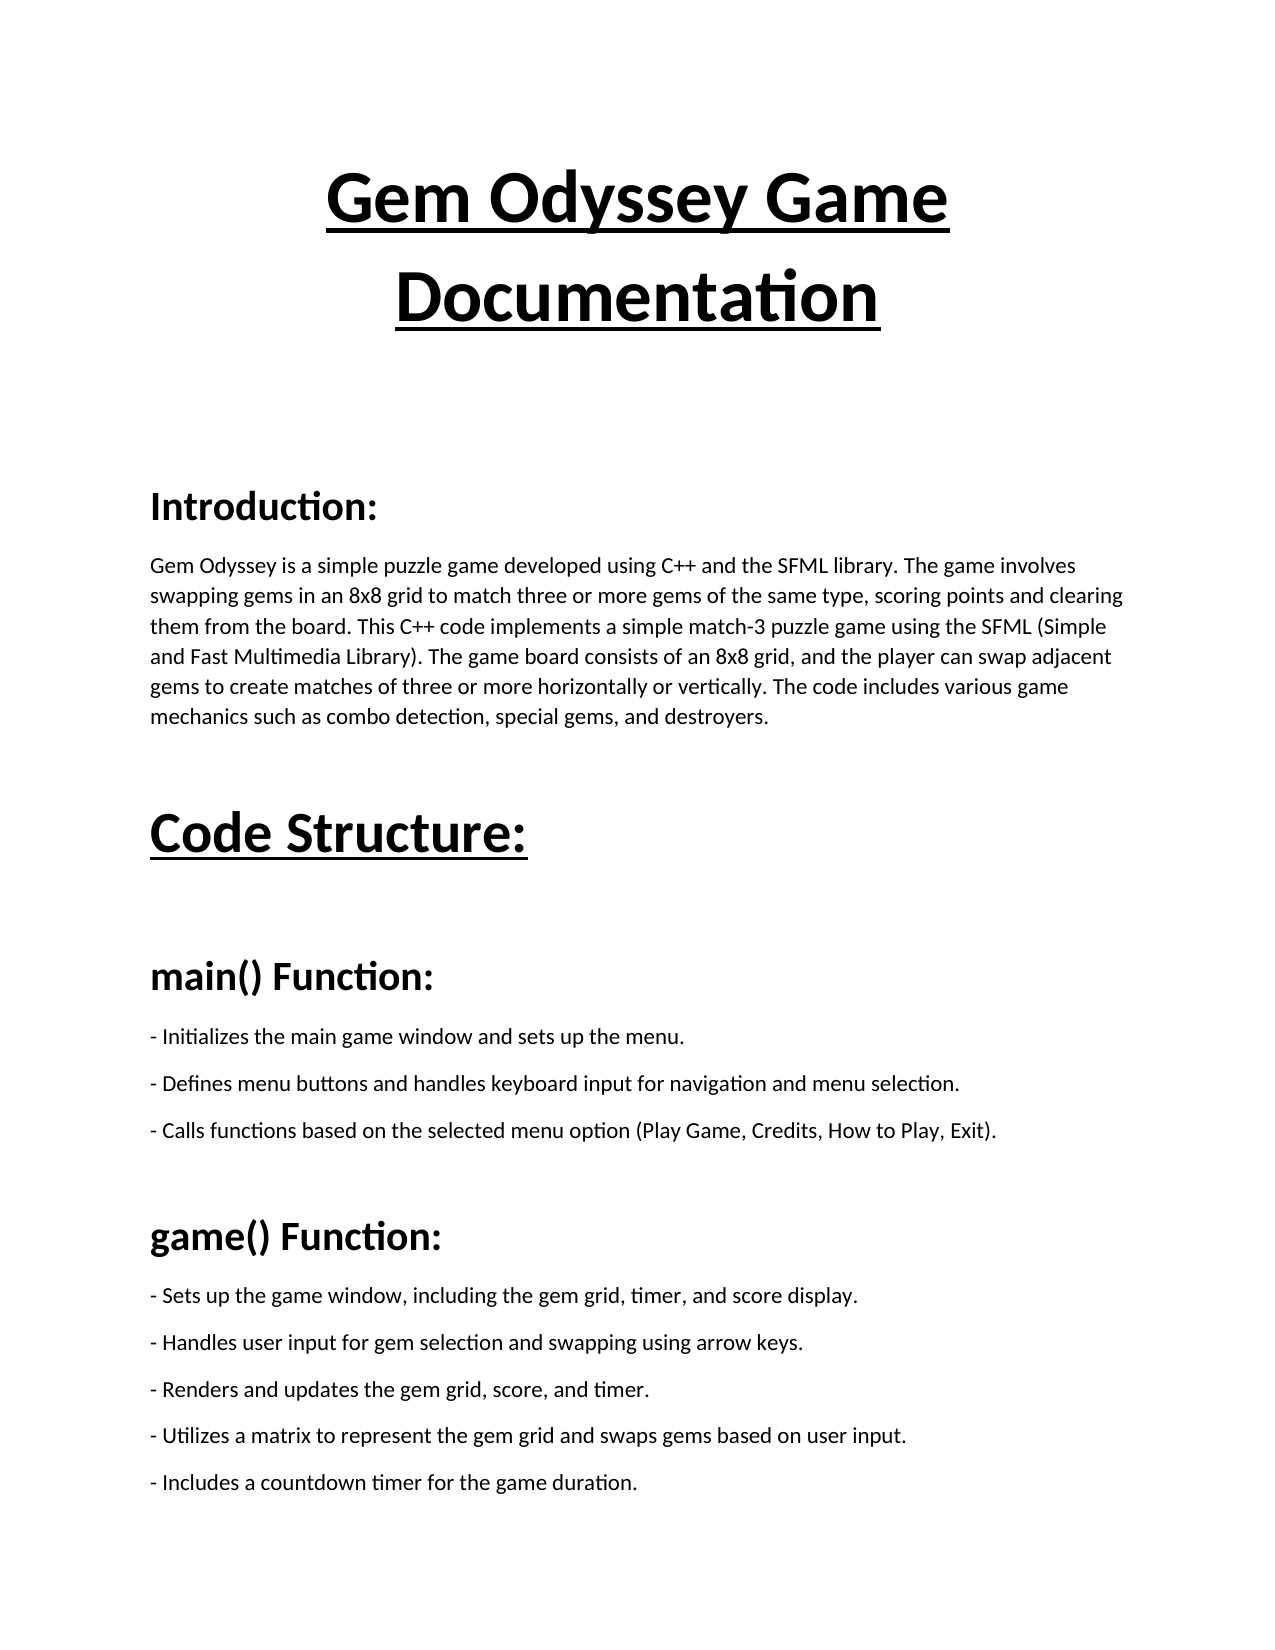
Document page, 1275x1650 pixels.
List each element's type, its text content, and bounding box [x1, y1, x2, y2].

text - Defines menu buttons and handles keyboard input for navigation and menu selection. [150, 1069, 1125, 1097]
text - Sets up the game window, including the gem grid, timer, and score display. [150, 1281, 1125, 1309]
text - Handles user input for gem selection and swapping using arrow keys. [150, 1328, 1125, 1356]
text game() Function: [150, 1209, 1125, 1260]
text Code Structure: [150, 796, 1125, 867]
text Gem Odyssey is a simple puzzle game developed using C++ and the SFML library. The game involves swapping gems in an 8x8 grid to match three or more gems of the same type, scoring points and clearing them from the board. This C++ code implements a simple match-3 puzzle game using the SFML (Simple and Fast Multimedia Library). The game board consists of an 8x8 grid, and the player can swap adjacent gems to create matches of three or more horizontally or vertically. The code includes various game mechanics such as combo detection, special gems, and destroyers. [150, 551, 1125, 731]
text - Initializes the main game window and sets up the menu. [150, 1022, 1125, 1050]
text Gem Odyssey Game Documentation [150, 150, 1125, 340]
text main() Function: [150, 950, 1125, 1001]
text - Renders and updates the gem grid, score, and timer. [150, 1375, 1125, 1403]
text - Includes a countdown timer for the game duration. [150, 1468, 1125, 1497]
text Introduction: [150, 480, 1125, 531]
text - Calls functions based on the selected menu option (Play Game, Credits, How to Play, Exit). [150, 1116, 1125, 1144]
text - Utilizes a matrix to represent the gem grid and swaps gems based on user input. [150, 1422, 1125, 1450]
